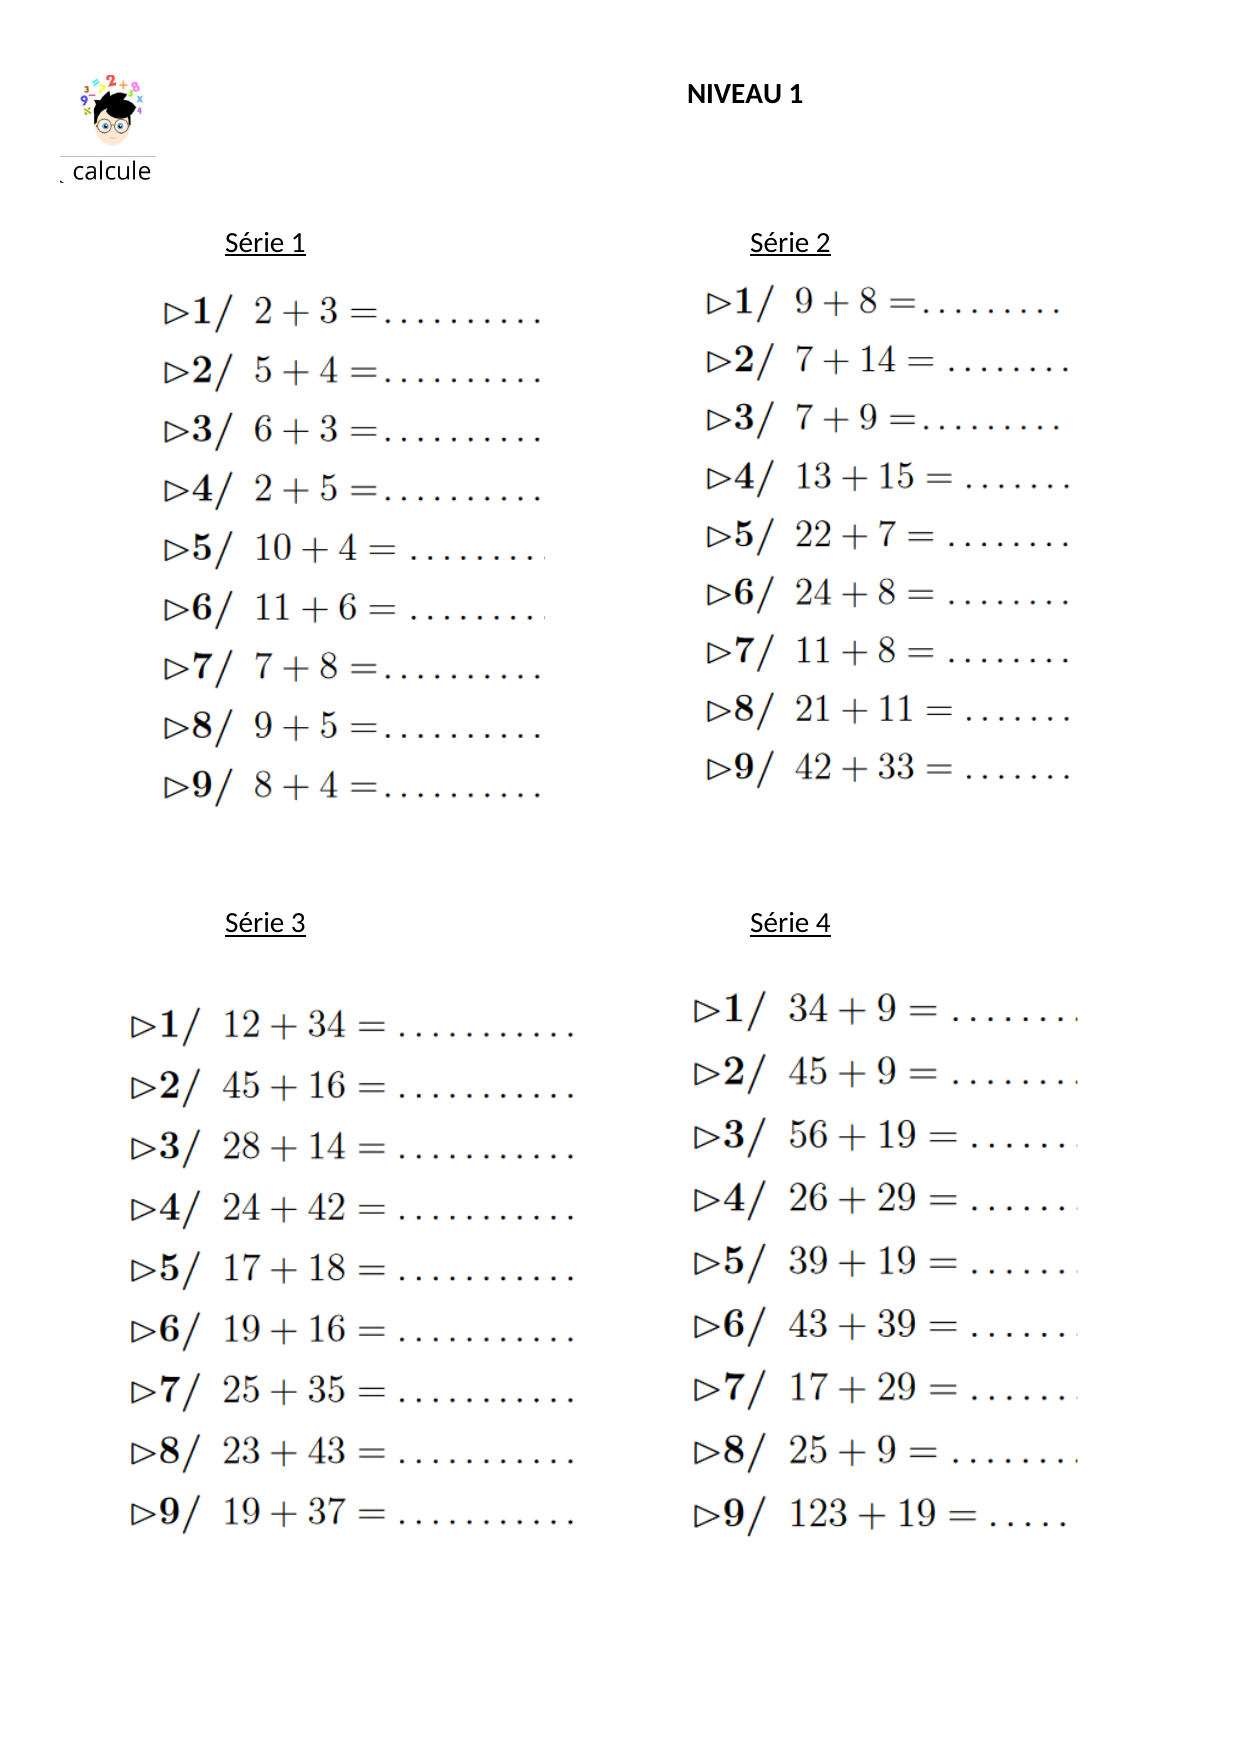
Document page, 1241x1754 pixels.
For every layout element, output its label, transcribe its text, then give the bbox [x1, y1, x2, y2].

text NIVEAU 1 [157, 75, 1165, 111]
picture [60, 75, 157, 183]
text Série 1 Série 2 [225, 185, 1165, 259]
picture [113, 961, 576, 1550]
text Série 3 Série 4 [150, 904, 1165, 940]
